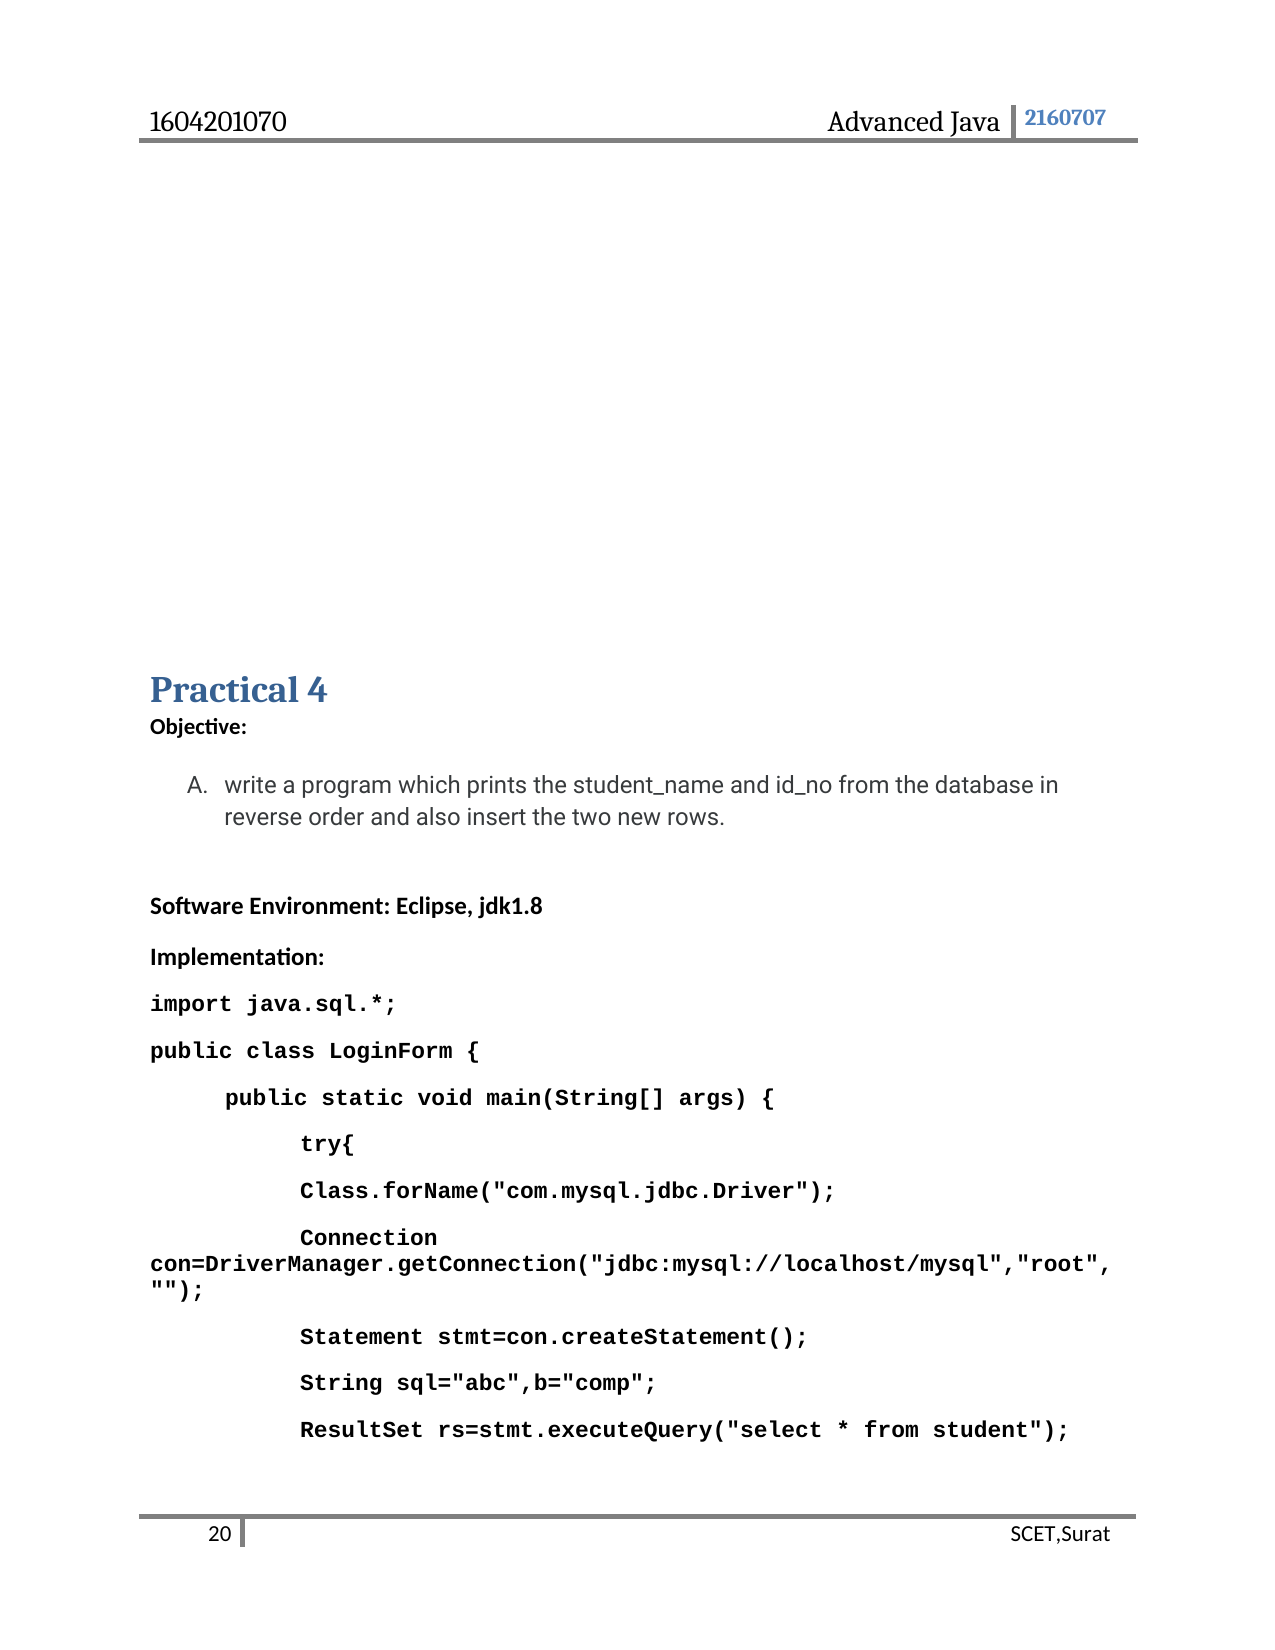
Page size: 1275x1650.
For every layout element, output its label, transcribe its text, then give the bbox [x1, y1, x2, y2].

text Class.forName("com.mysql.jdbc.Driver"); [150, 1179, 1125, 1206]
text Connection con=DriverManager.getConnection("jdbc:mysql://localhost/mysql","root",""); [150, 1226, 1125, 1304]
text try{ [150, 1133, 1125, 1159]
text Software Environment: Eclipse, jdk1.8 [150, 890, 1125, 920]
text import java.sql.*; [150, 992, 1125, 1018]
text Objective: [150, 712, 1125, 740]
text String sql="abc",b="comp"; [150, 1372, 1125, 1398]
text Implementation: [150, 941, 1125, 972]
text ResultSet rs=stmt.executeQuery("select * from student"); [150, 1418, 1125, 1444]
subtitle Practical 4 [150, 669, 1125, 712]
text public static void main(String[] args) { [150, 1086, 1125, 1112]
text public class LoginForm { [150, 1039, 1125, 1065]
table_header write a program which prints the student_name and id_no from the database in reverse order and also insert the two new rows. [139, 761, 1103, 890]
text Statement stmt=con.createStatement(); [150, 1325, 1125, 1351]
